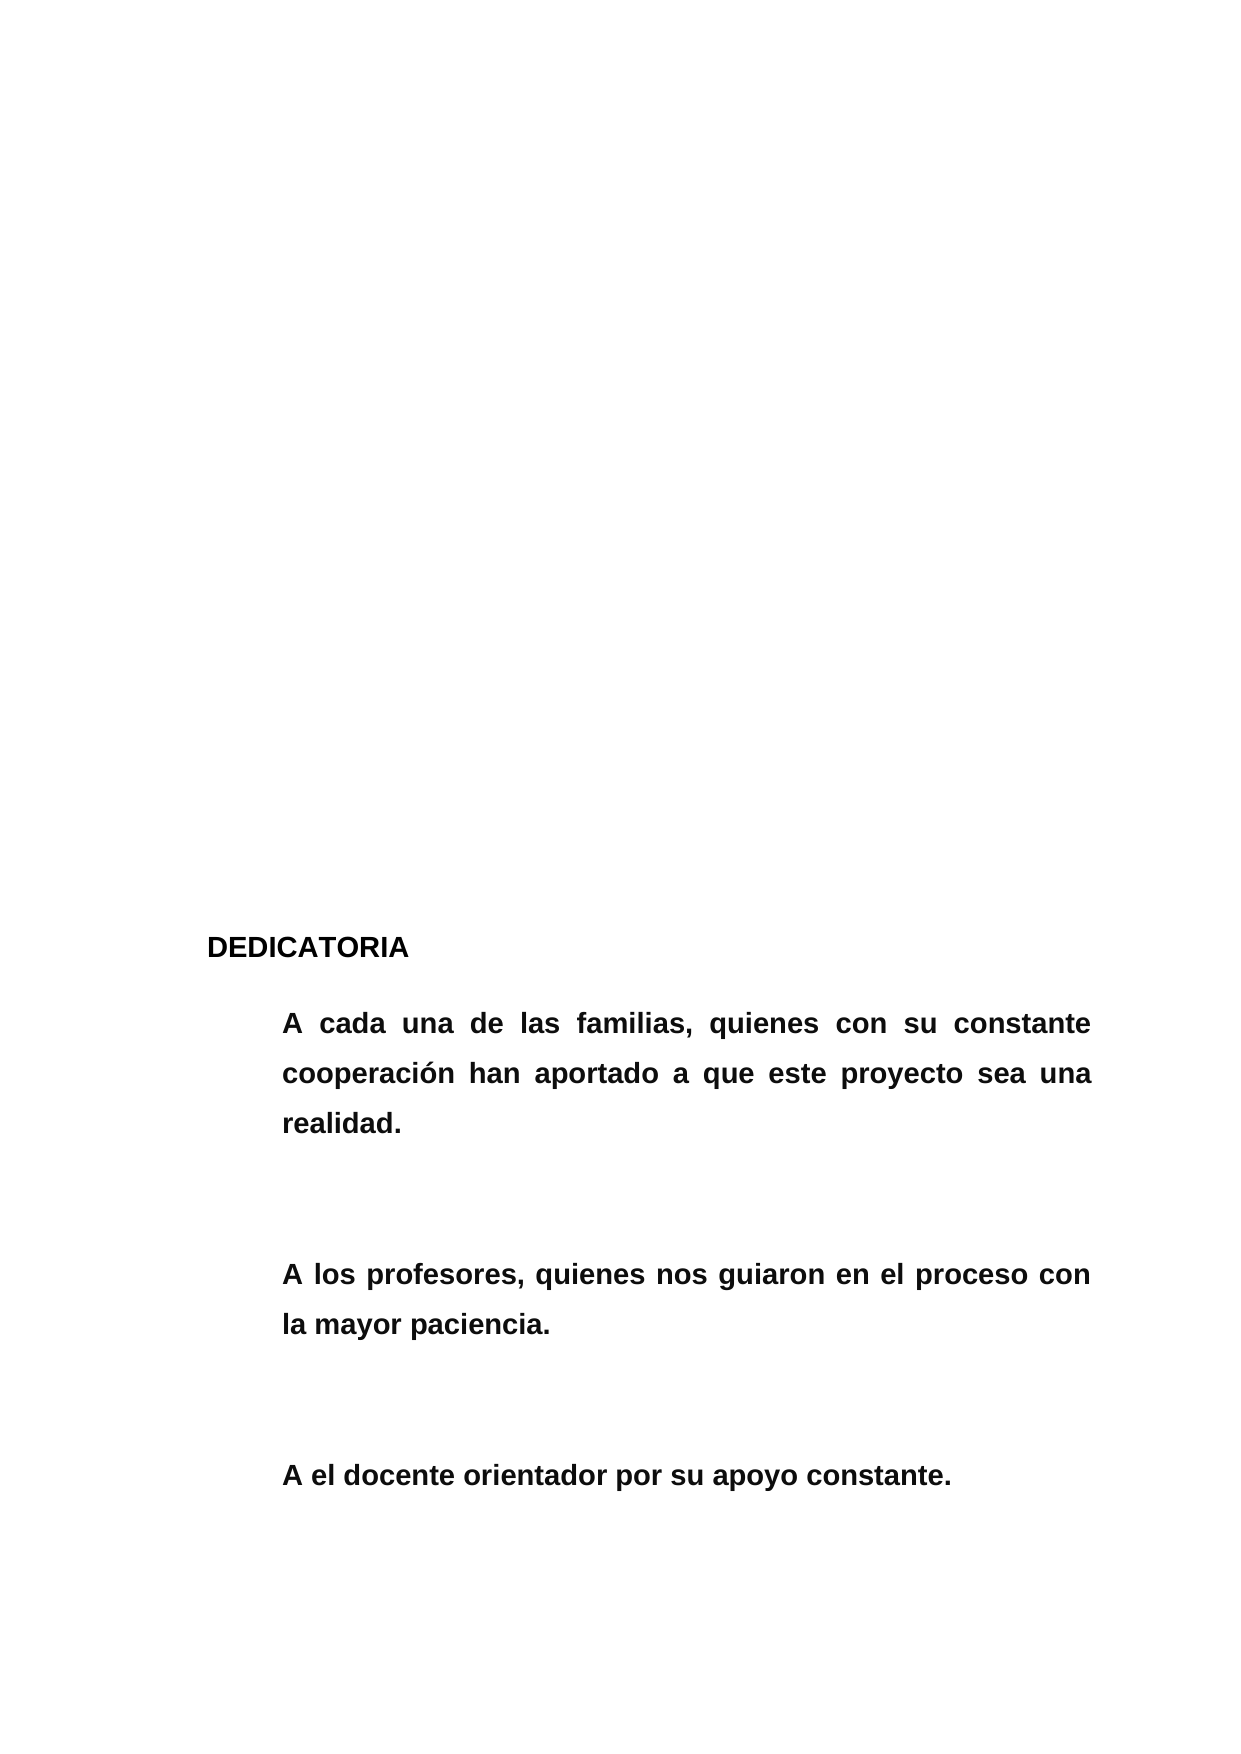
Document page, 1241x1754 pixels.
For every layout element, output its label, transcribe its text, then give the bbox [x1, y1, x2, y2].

text A cada una de las familias, quienes con su constante cooperación han aportado a que este proyecto sea una realidad. [282, 1006, 1092, 1140]
text A el docente orientador por su apoyo constante. [282, 1458, 1092, 1491]
text DEDICATORIA [207, 930, 1092, 964]
text A los profesores, quienes nos guiaron en el proceso con la mayor paciencia. [282, 1257, 1092, 1341]
